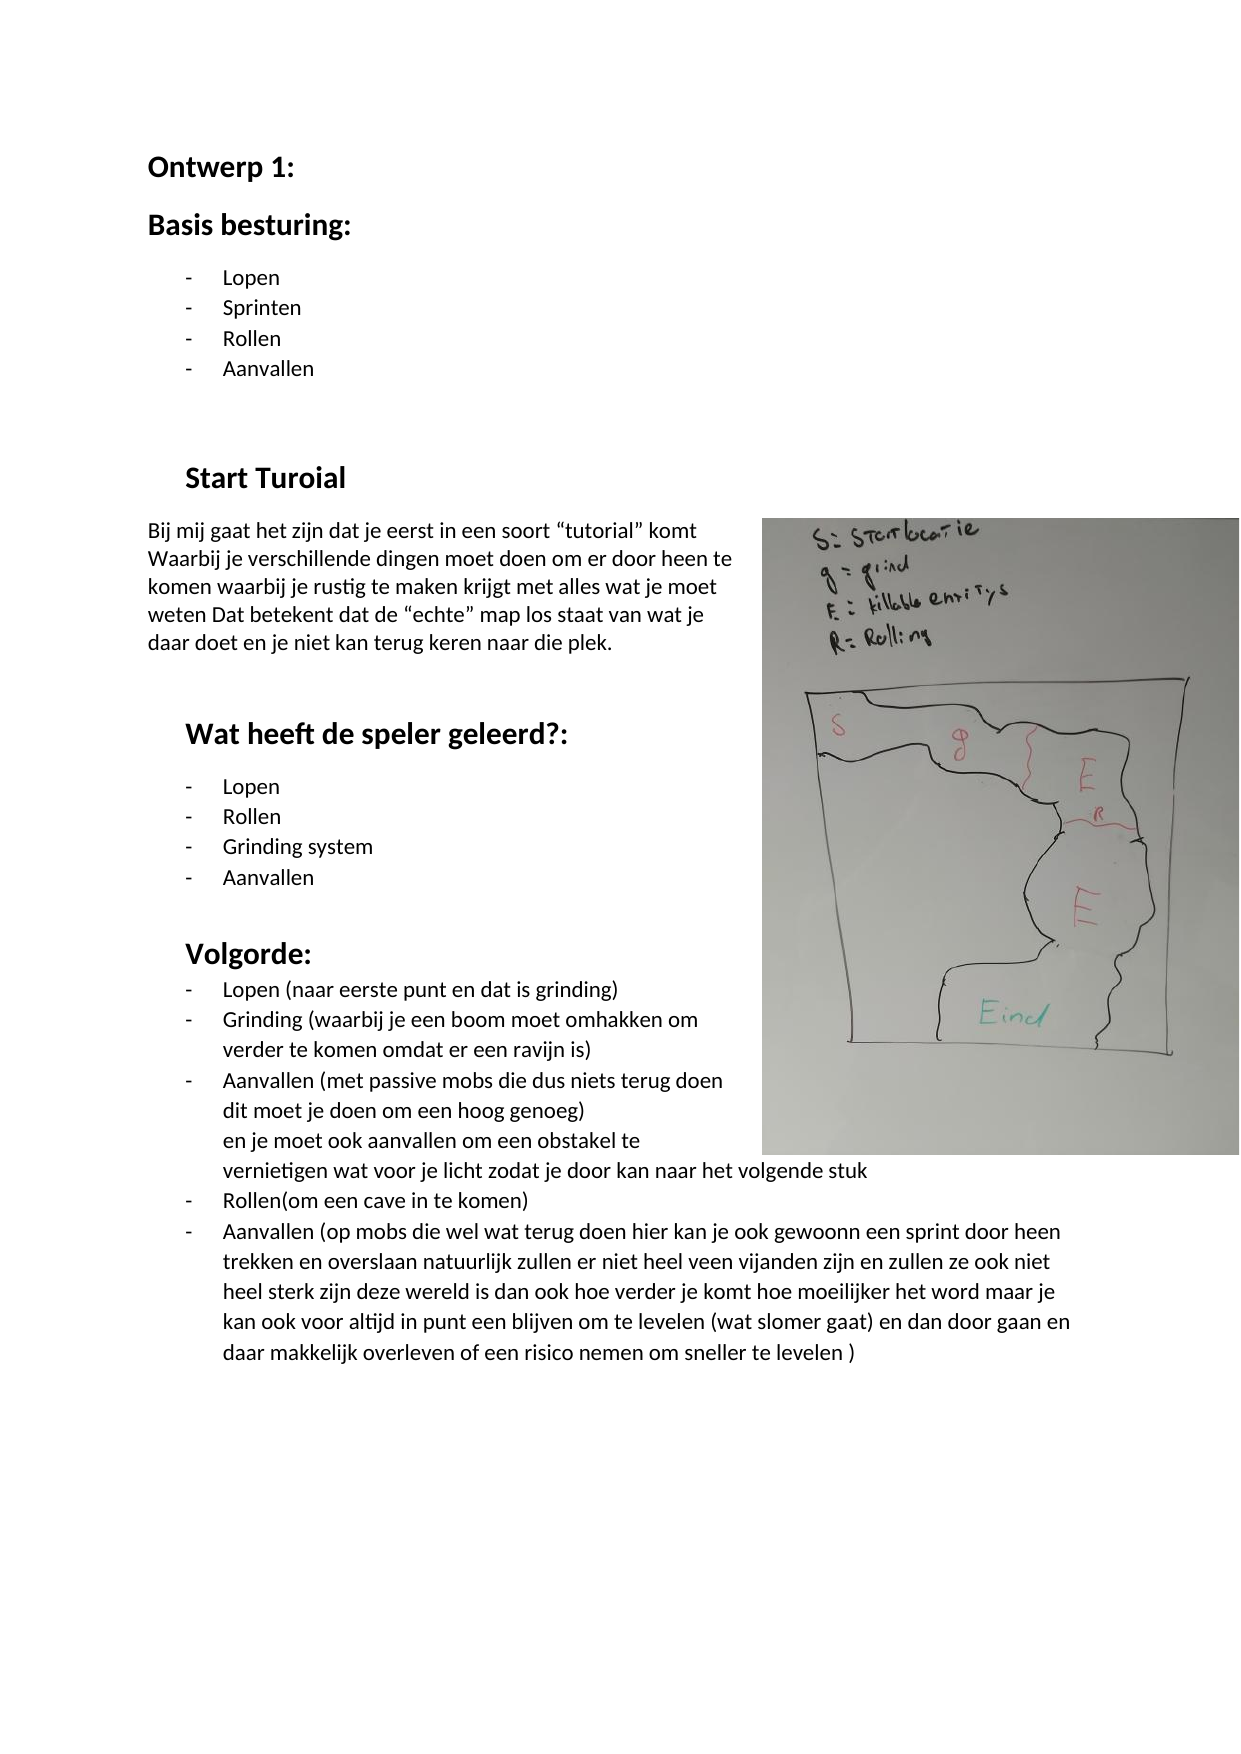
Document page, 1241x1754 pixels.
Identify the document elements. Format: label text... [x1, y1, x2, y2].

list Rollen(om een cave in te komen) [185, 1187, 1093, 1215]
text Ontwerp 1: [148, 148, 1093, 186]
picture [762, 518, 1240, 1155]
list Lopen [185, 263, 1093, 291]
list Volgorde: [185, 934, 762, 972]
list Aanvallen [185, 354, 1093, 382]
list Aanvallen (met passive mobs die dus niets terug doen dit moet je doen om een hoog genoeg) [185, 1066, 762, 1124]
list Aanvallen [185, 863, 762, 891]
list en je moet ook aanvallen om een obstakel te vernietigen wat voor je licht zodat je door kan naar het volgende stuk [223, 1126, 1093, 1184]
list Lopen (naar eerste punt en dat is grinding) [185, 975, 762, 1003]
list Lopen [185, 772, 762, 800]
list Rollen [185, 802, 762, 830]
text Start Turoial [185, 458, 1093, 497]
list Sprinten [185, 293, 1093, 321]
text Waarbij je verschillende dingen moet doen om er door heen te komen waarbij je rustig te maken krijgt met alles wat je moet weten Dat betekent dat de “echte” map los staat van wat je daar doet en je niet kan terug keren naar die plek. [148, 544, 762, 656]
list Grinding (waarbij je een boom moet omhakken om verder te komen omdat er een ravijn is) [185, 1005, 762, 1064]
text Basis besturing: [148, 205, 1093, 243]
list Grinding system [185, 832, 762, 861]
list Aanvallen (op mobs die wel wat terug doen hier kan je ook gewoonn een sprint door heen trekken en overslaan natuurlijk zullen er niet heel veen vijanden zijn en zullen ze ook niet heel sterk zijn deze wereld is dan ook hoe verder je komt hoe moeilijker het word maar je kan ook voor altijd in punt een blijven om te levelen (wat slomer gaat) en dan door gaan en daar makkelijk overleven of een risico nemen om sneller te levelen ) [185, 1217, 1093, 1366]
text Bij mij gaat het zijn dat je eerst in een soort “tutorial” komt [148, 516, 1093, 544]
text Wat heeft de speler geleerd?: [185, 714, 762, 752]
list Rollen [185, 324, 1093, 352]
